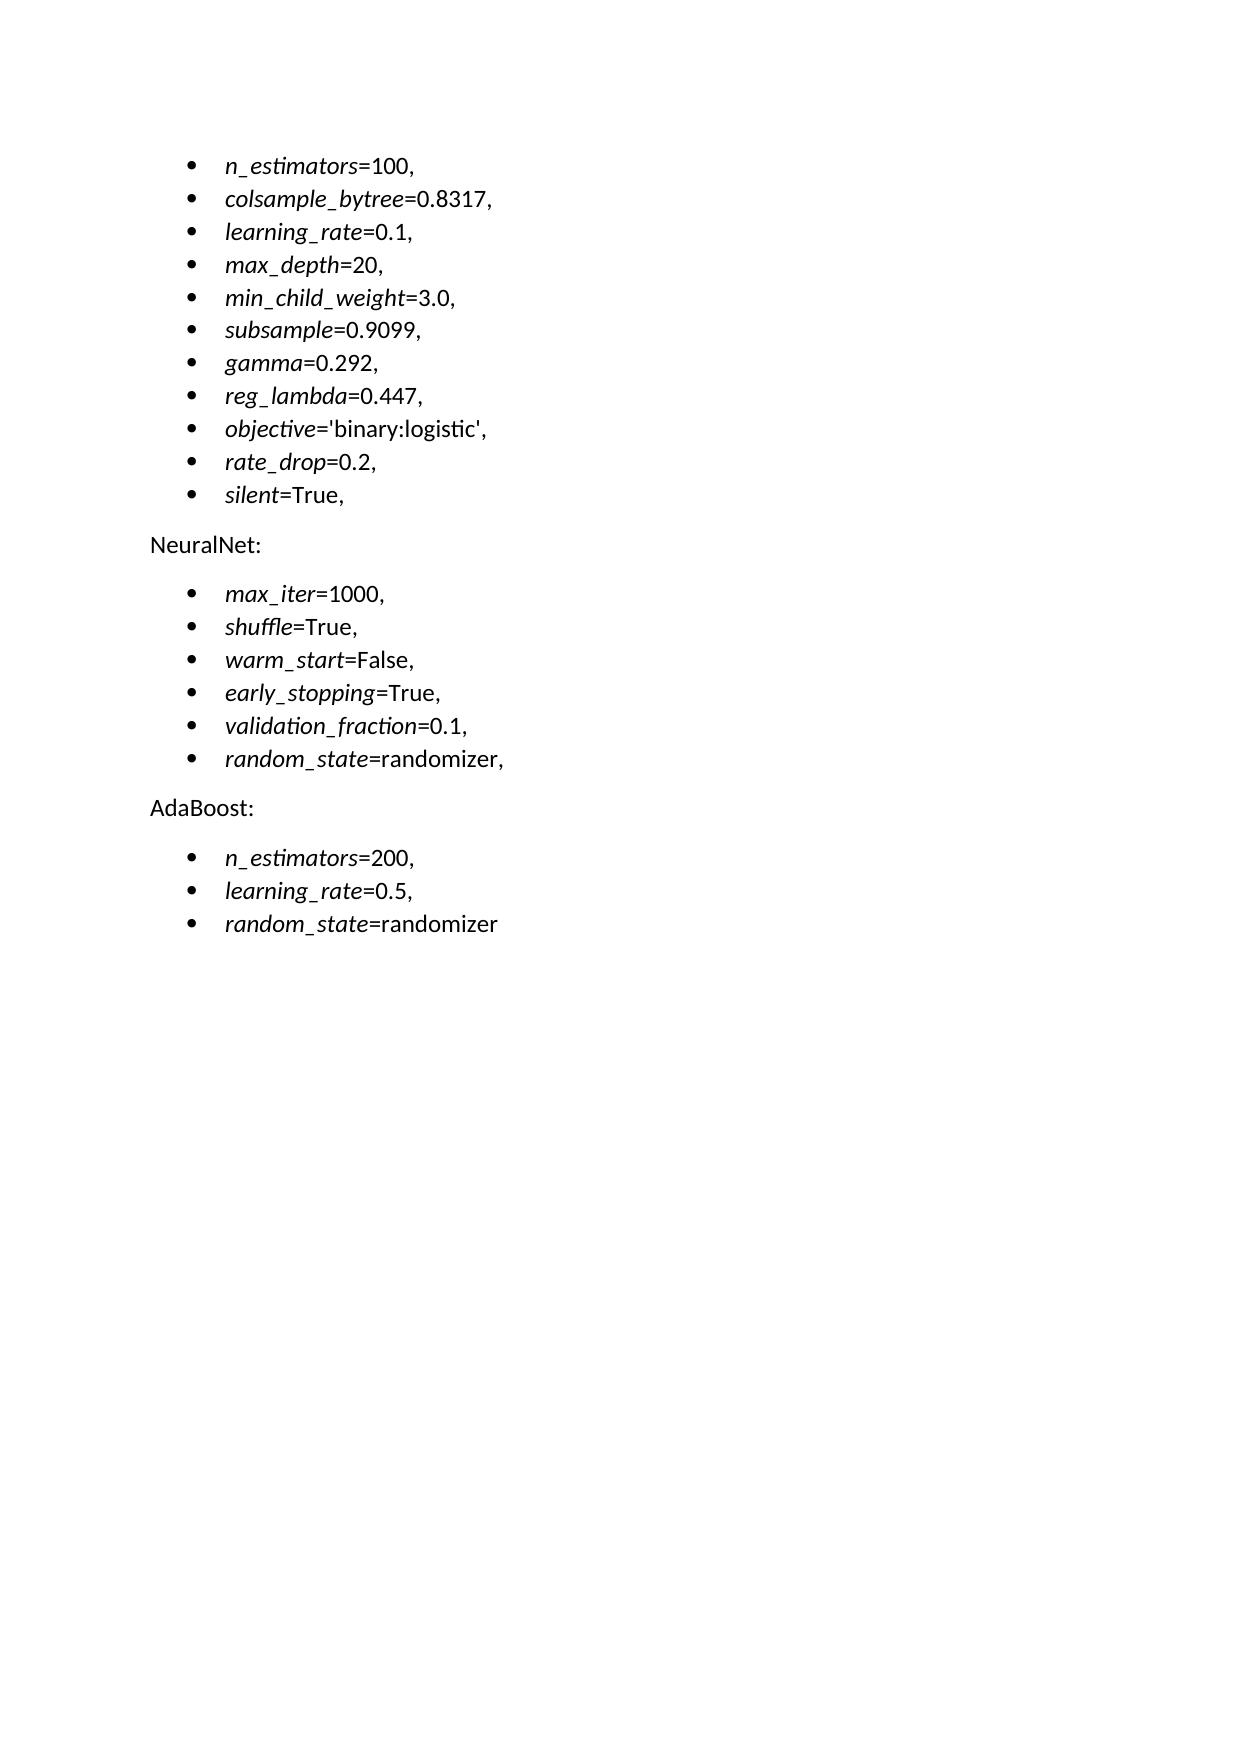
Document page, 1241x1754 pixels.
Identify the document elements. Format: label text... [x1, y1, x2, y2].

list rate_drop=0.2, [187, 446, 1090, 477]
list min_child_weight=3.0, [187, 282, 1090, 312]
list warm_start=False, [187, 644, 1090, 675]
list early_stopping=True, [187, 677, 1090, 708]
list validation_fraction=0.1, [187, 710, 1090, 741]
list reg_lambda=0.447, [187, 380, 1090, 411]
list learning_rate=0.1, [187, 216, 1090, 246]
list max_depth=20, [187, 249, 1090, 279]
list colsample_bytree=0.8317, [187, 183, 1090, 213]
text NeuralNet: [150, 529, 1090, 559]
list gamma=0.292, [187, 347, 1090, 378]
list random_state=randomizer [187, 908, 1090, 938]
list silent=True, [187, 479, 1090, 510]
list shuffle=True, [187, 611, 1090, 642]
text AdaBoost: [150, 792, 1090, 823]
list n_estimators=200, [187, 842, 1090, 873]
list random_state=randomizer, [187, 743, 1090, 773]
list subsample=0.9099, [187, 314, 1090, 345]
list max_iter=1000, [187, 578, 1090, 609]
list n_estimators=100, [187, 150, 1090, 181]
list objective='binary:logistic', [187, 413, 1090, 444]
list learning_rate=0.5, [187, 875, 1090, 906]
